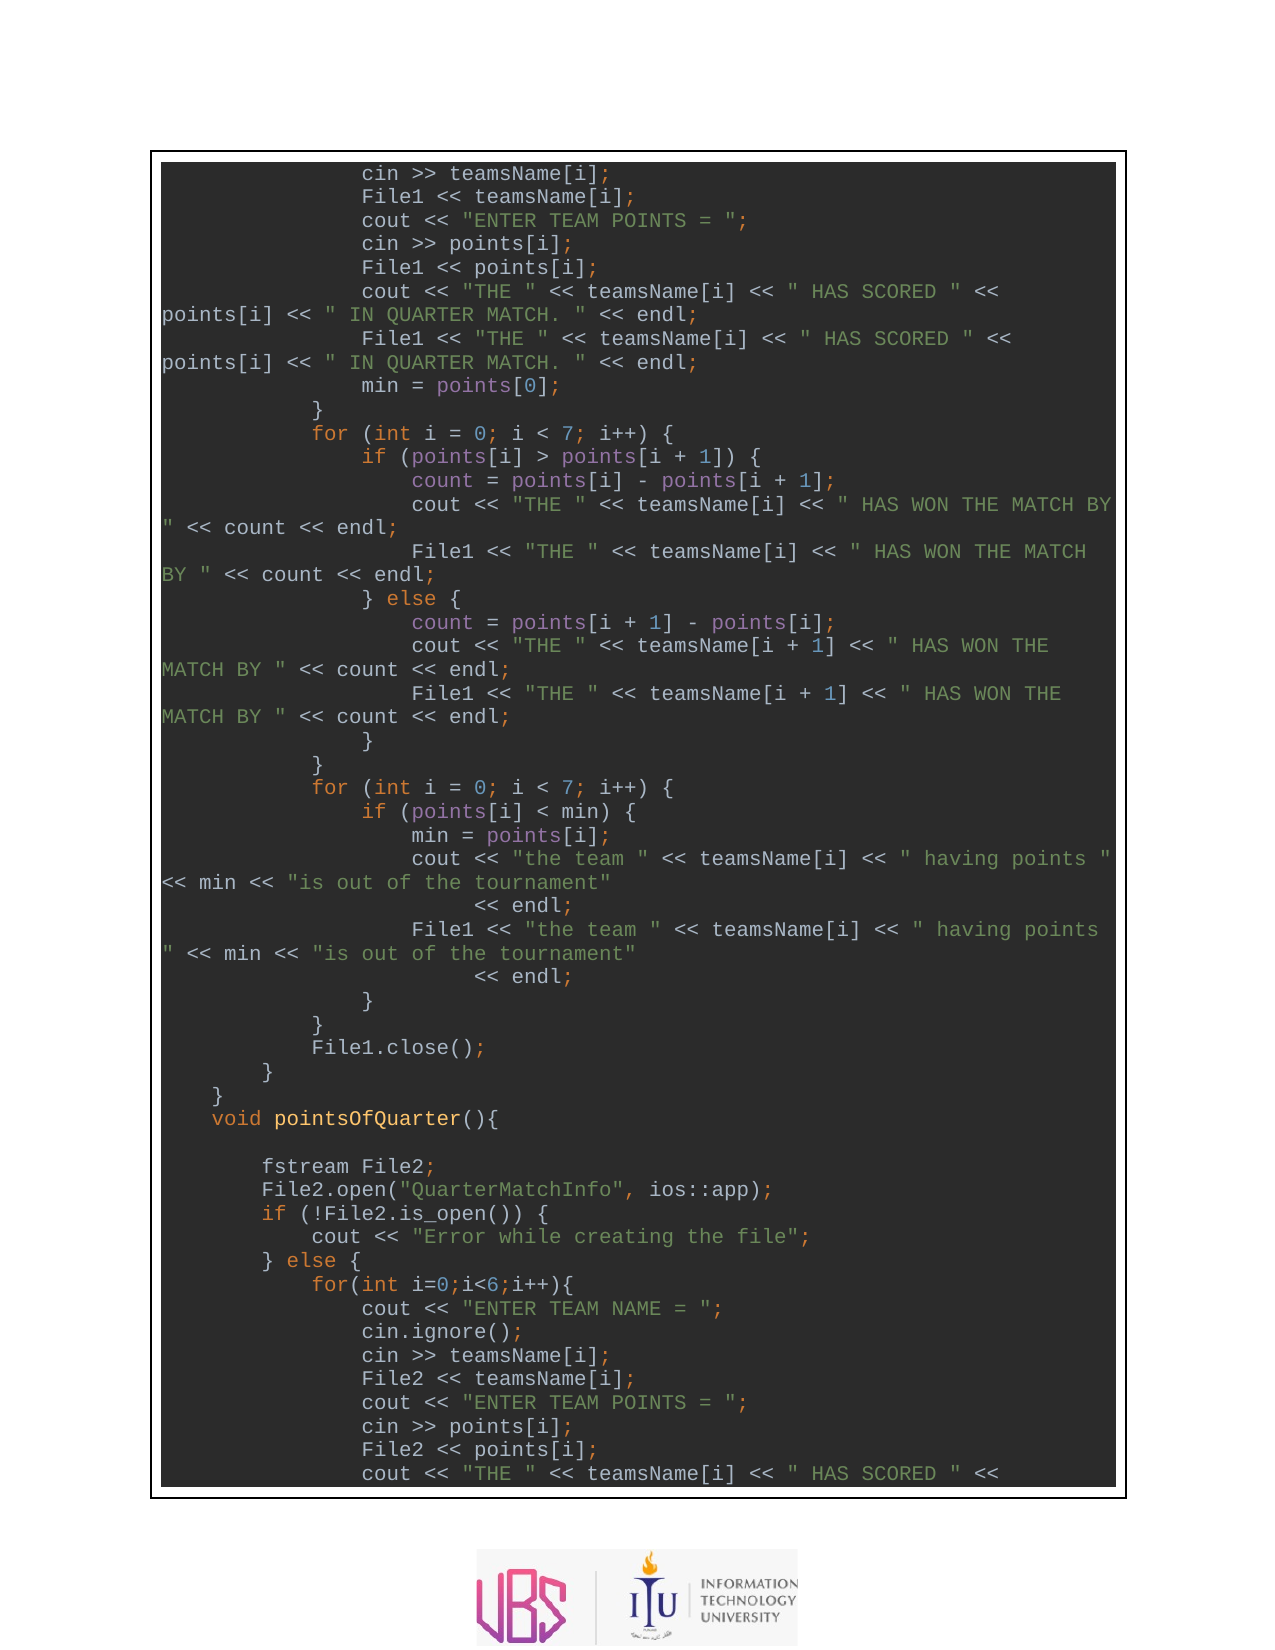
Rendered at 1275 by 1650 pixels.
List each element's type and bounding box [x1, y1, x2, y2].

table_header [152, 152, 1125, 1497]
picture [476, 1549, 798, 1646]
